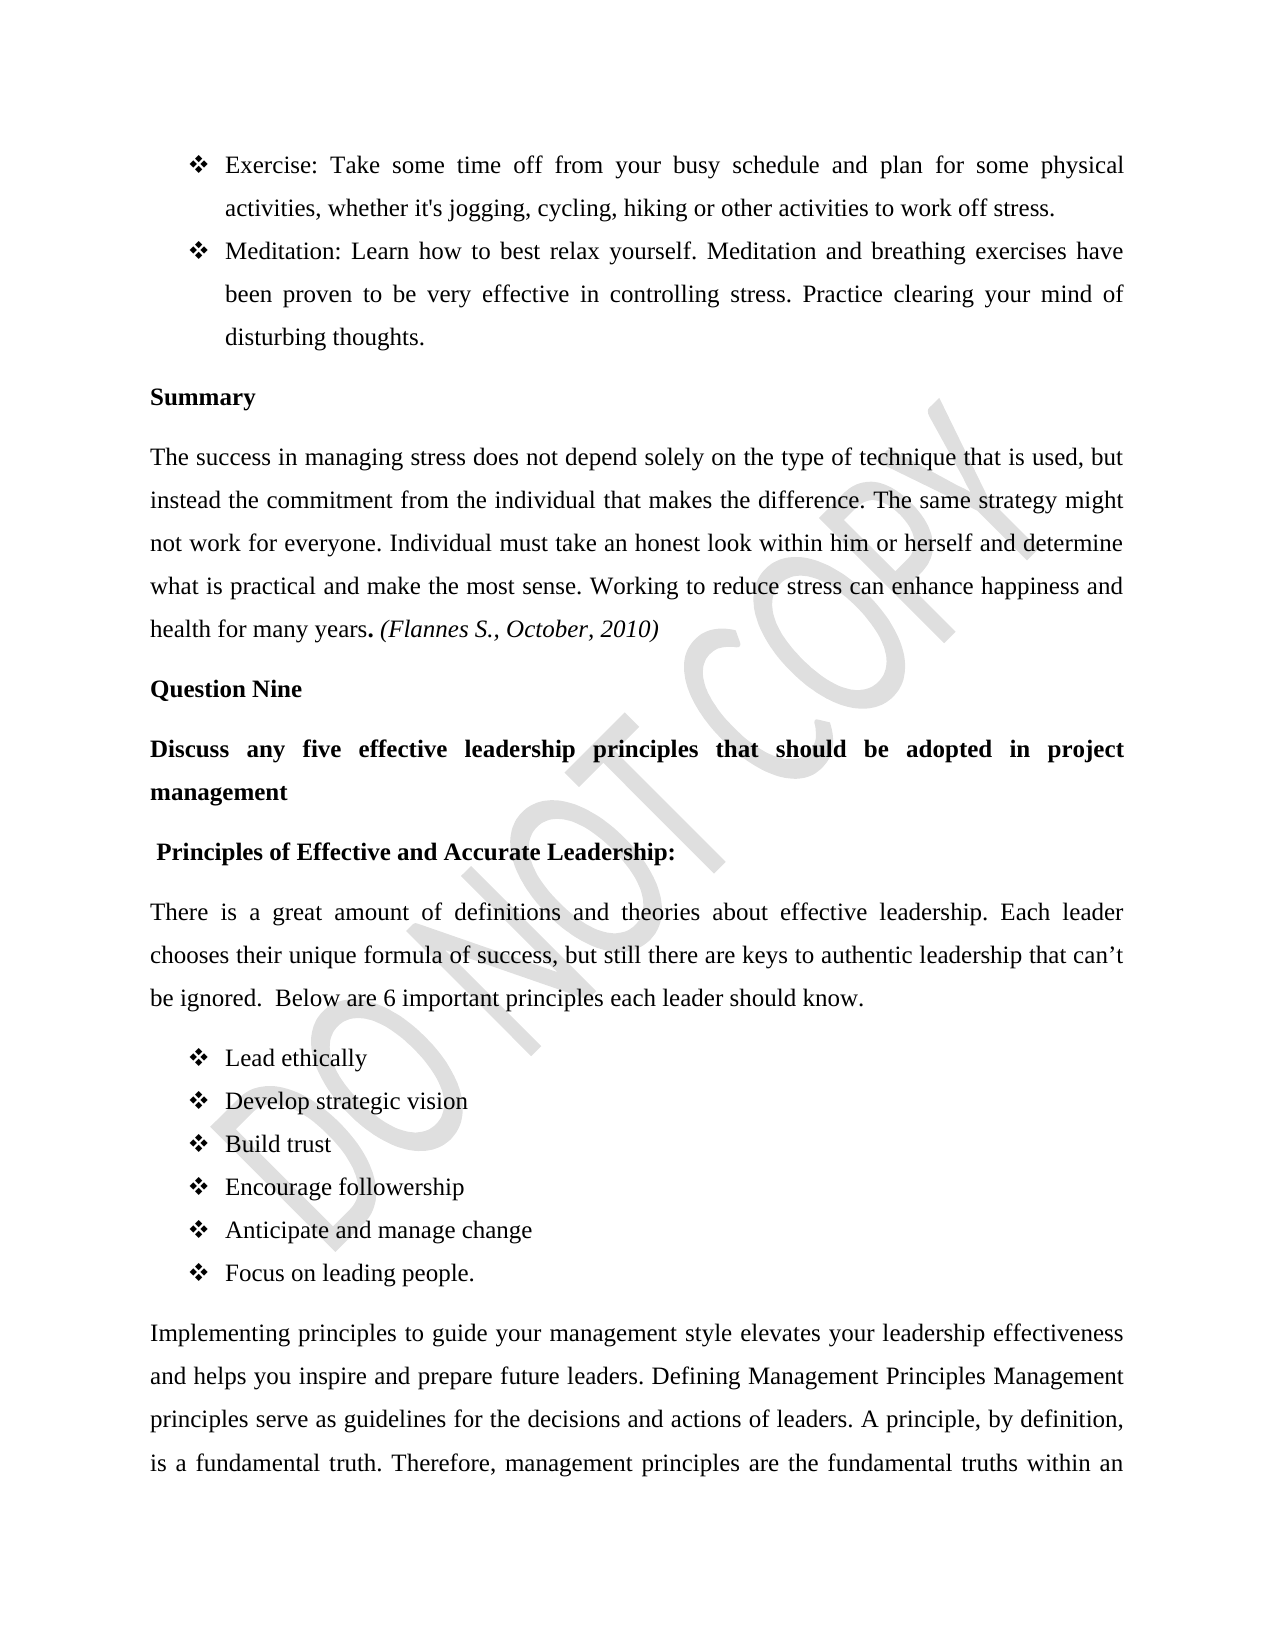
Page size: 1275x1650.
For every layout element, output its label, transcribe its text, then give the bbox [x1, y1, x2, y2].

text Discuss any five effective leadership principles that should be adopted in project management [150, 734, 1125, 806]
text There is a great amount of definitions and theories about effective leadership. Each leader chooses their unique formula of success, but still there are keys to authentic leadership that can’t be ignored. Below are 6 important principles each leader should know. [150, 897, 1125, 1012]
list Focus on leading people. [187, 1258, 1125, 1287]
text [150, 1318, 1125, 1476]
list Build trust [187, 1129, 1125, 1158]
list Meditation: Learn how to best relax yourself. Meditation and breathing exercises have been proven to be very effective in controlling stress. Practice clearing your mind of disturbing thoughts. [187, 236, 1125, 351]
text Question Nine [150, 674, 1125, 703]
list Encourage followership [187, 1172, 1125, 1201]
list Lead ethically [187, 1043, 1125, 1072]
text The success in managing stress does not depend solely on the type of technique that is used, but instead the commitment from the individual that makes the difference. The same strategy might not work for everyone. Individual must take an honest look within him or herself and determine what is practical and make the most sense. Working to reduce stress can enhance happiness and health for many years. (Flannes S., October, 2010) [150, 442, 1125, 643]
list Anticipate and manage change [187, 1215, 1125, 1244]
text Summary [150, 382, 1125, 411]
list Exercise: Take some time off from your busy schedule and plan for some physical activities, whether it's jogging, cycling, hiking or other activities to work off stress. [187, 150, 1125, 222]
list Develop strategic vision [187, 1086, 1125, 1115]
text Principles of Effective and Accurate Leadership: [150, 837, 1125, 866]
